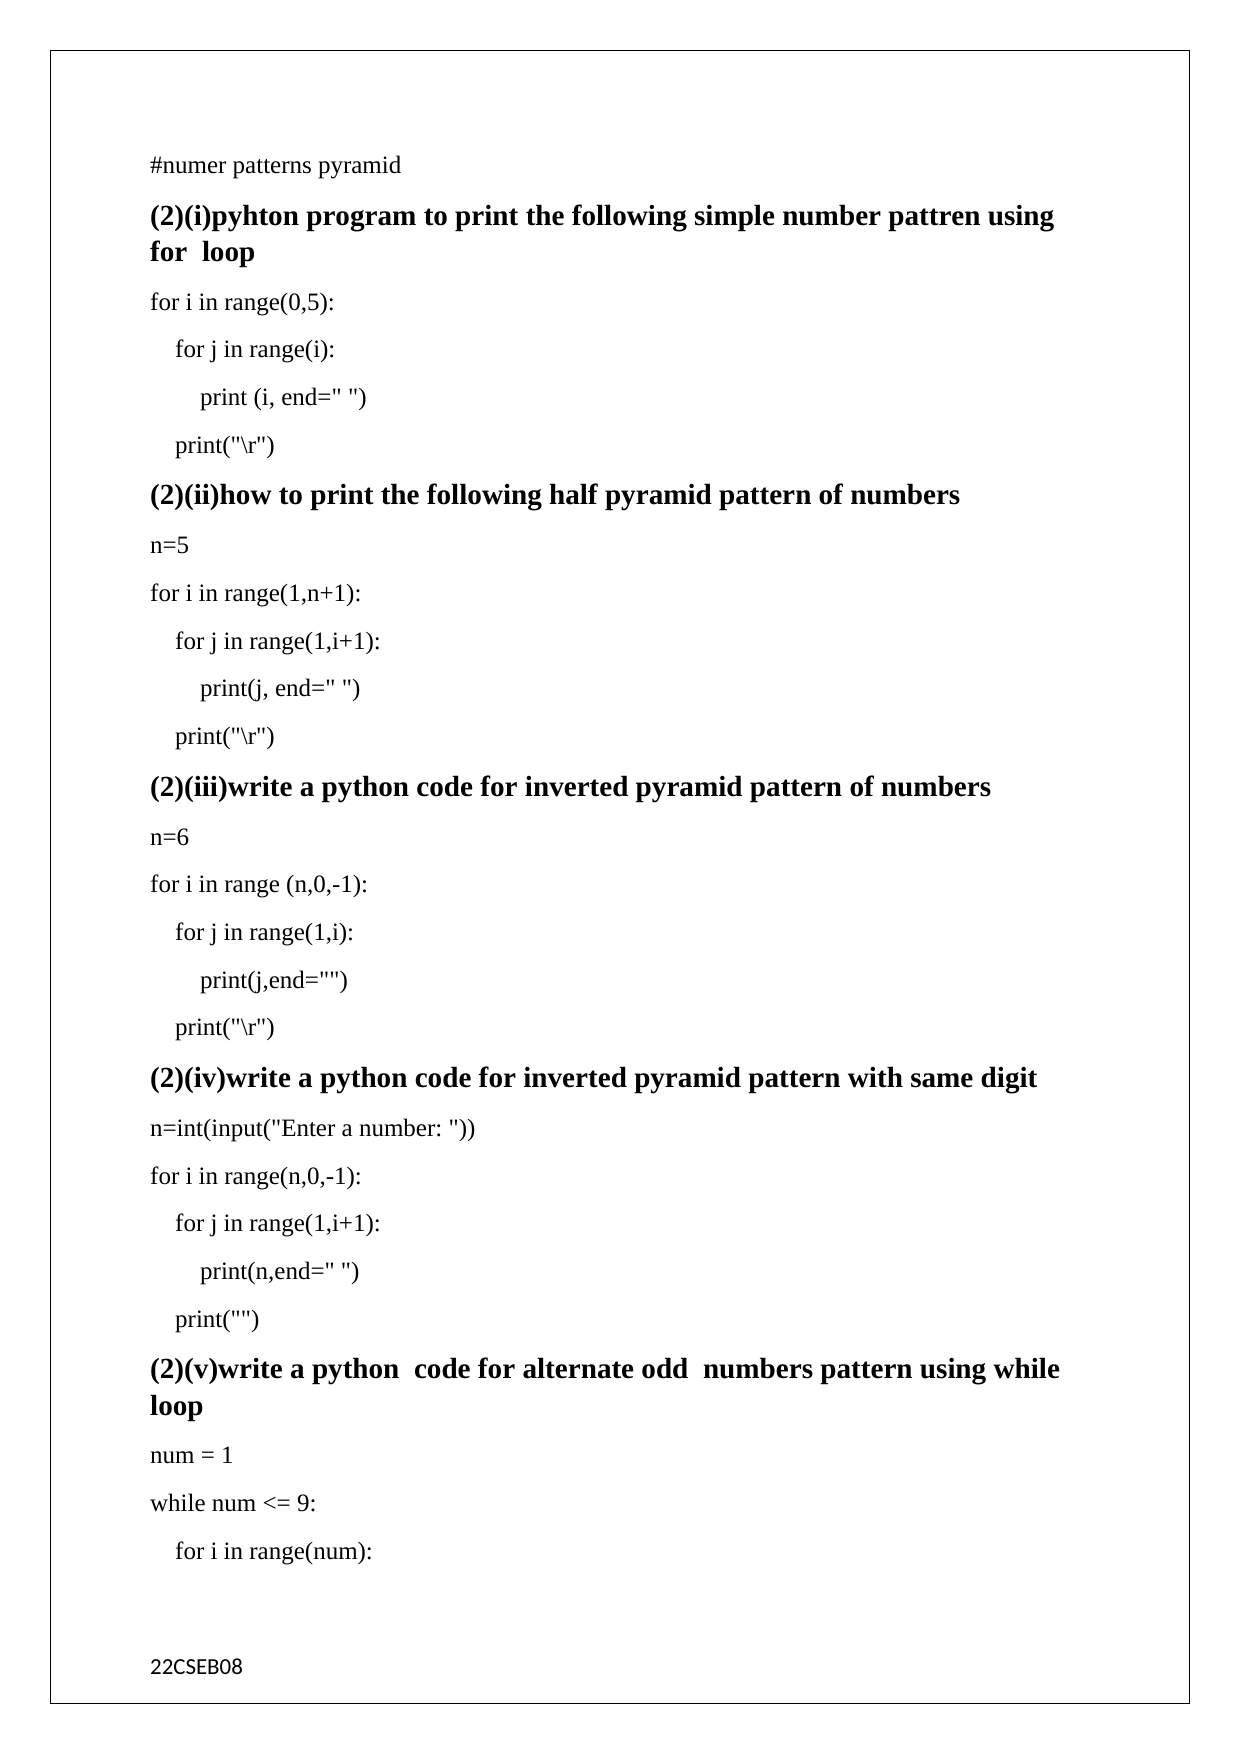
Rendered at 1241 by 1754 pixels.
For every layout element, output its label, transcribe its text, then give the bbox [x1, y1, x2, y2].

text (2)(i)pyhton program to print the following simple number pattren using for loop [150, 198, 1090, 267]
text n=int(input("Enter a number: ")) [150, 1113, 1090, 1142]
text #numer patterns pyramid [150, 150, 1090, 179]
text print(j,end="") [150, 965, 1090, 993]
text for i in range(1,n+1): [150, 578, 1090, 607]
text (2)(iii)write a python code for inverted pyramid pattern of numbers [150, 769, 1090, 802]
text print("\r") [150, 430, 1090, 458]
text (2)(ii)how to print the following half pyramid pattern of numbers [150, 477, 1090, 511]
text print(n,end=" ") [150, 1256, 1090, 1285]
text for j in range(1,i+1): [150, 1208, 1090, 1237]
text for i in range(0,5): [150, 287, 1090, 315]
text for j in range(i): [150, 334, 1090, 363]
text for i in range (n,0,-1): [150, 869, 1090, 898]
text (2)(v)write a python code for alternate odd numbers pattern using while loop [150, 1352, 1090, 1421]
text for j in range(1,i+1): [150, 626, 1090, 654]
text print(j, end=" ") [150, 673, 1090, 702]
text for i in range(num): [150, 1536, 1090, 1565]
text for j in range(1,i): [150, 917, 1090, 946]
text n=5 [150, 530, 1090, 559]
text print (i, end=" ") [150, 382, 1090, 411]
text for i in range(n,0,-1): [150, 1161, 1090, 1189]
text while num <= 9: [150, 1488, 1090, 1517]
text print("\r") [150, 721, 1090, 750]
text (2)(iv)write a python code for inverted pyramid pattern with same digit [150, 1060, 1090, 1094]
text print("") [150, 1304, 1090, 1333]
text num = 1 [150, 1441, 1090, 1469]
text n=6 [150, 822, 1090, 850]
text print("\r") [150, 1012, 1090, 1041]
